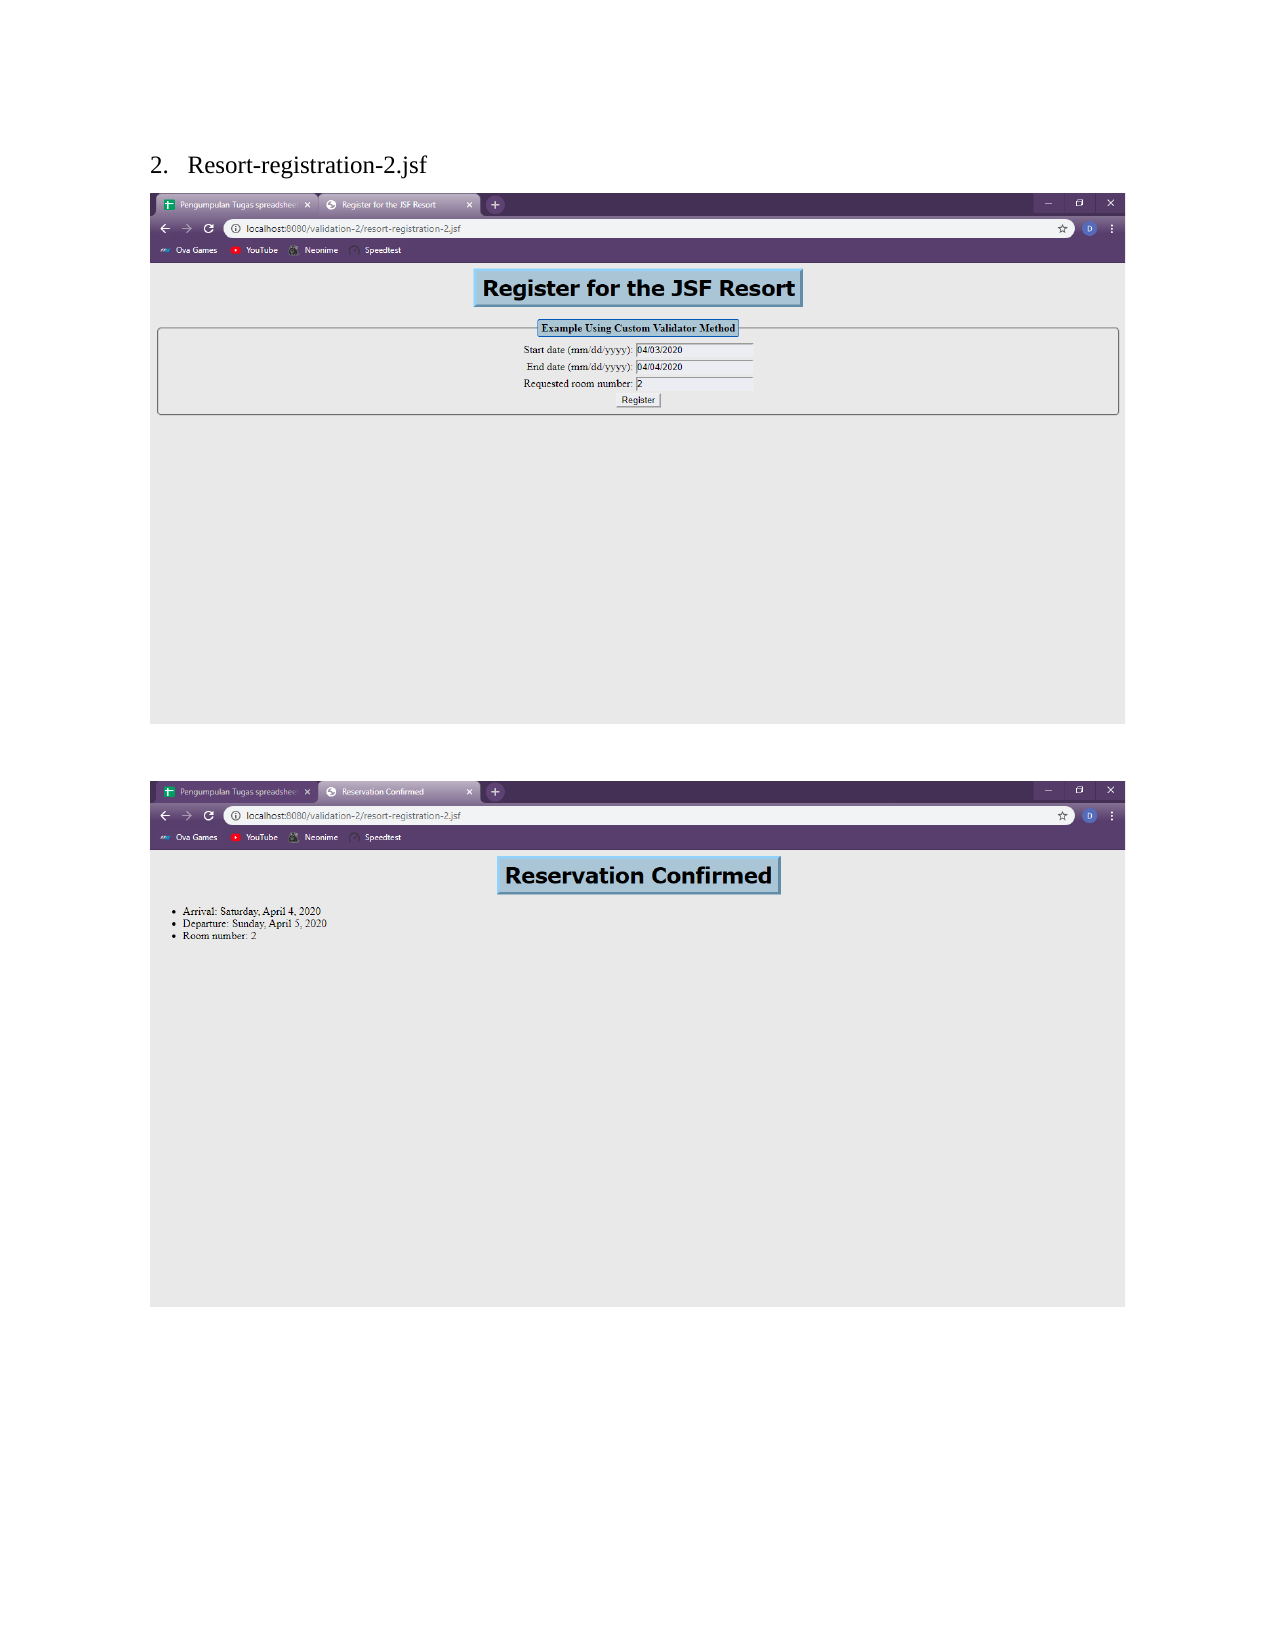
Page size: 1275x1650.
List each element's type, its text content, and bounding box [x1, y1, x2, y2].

picture [150, 781, 1125, 1307]
picture [150, 193, 1125, 724]
list Resort-registration-2.jsf [150, 150, 1125, 179]
